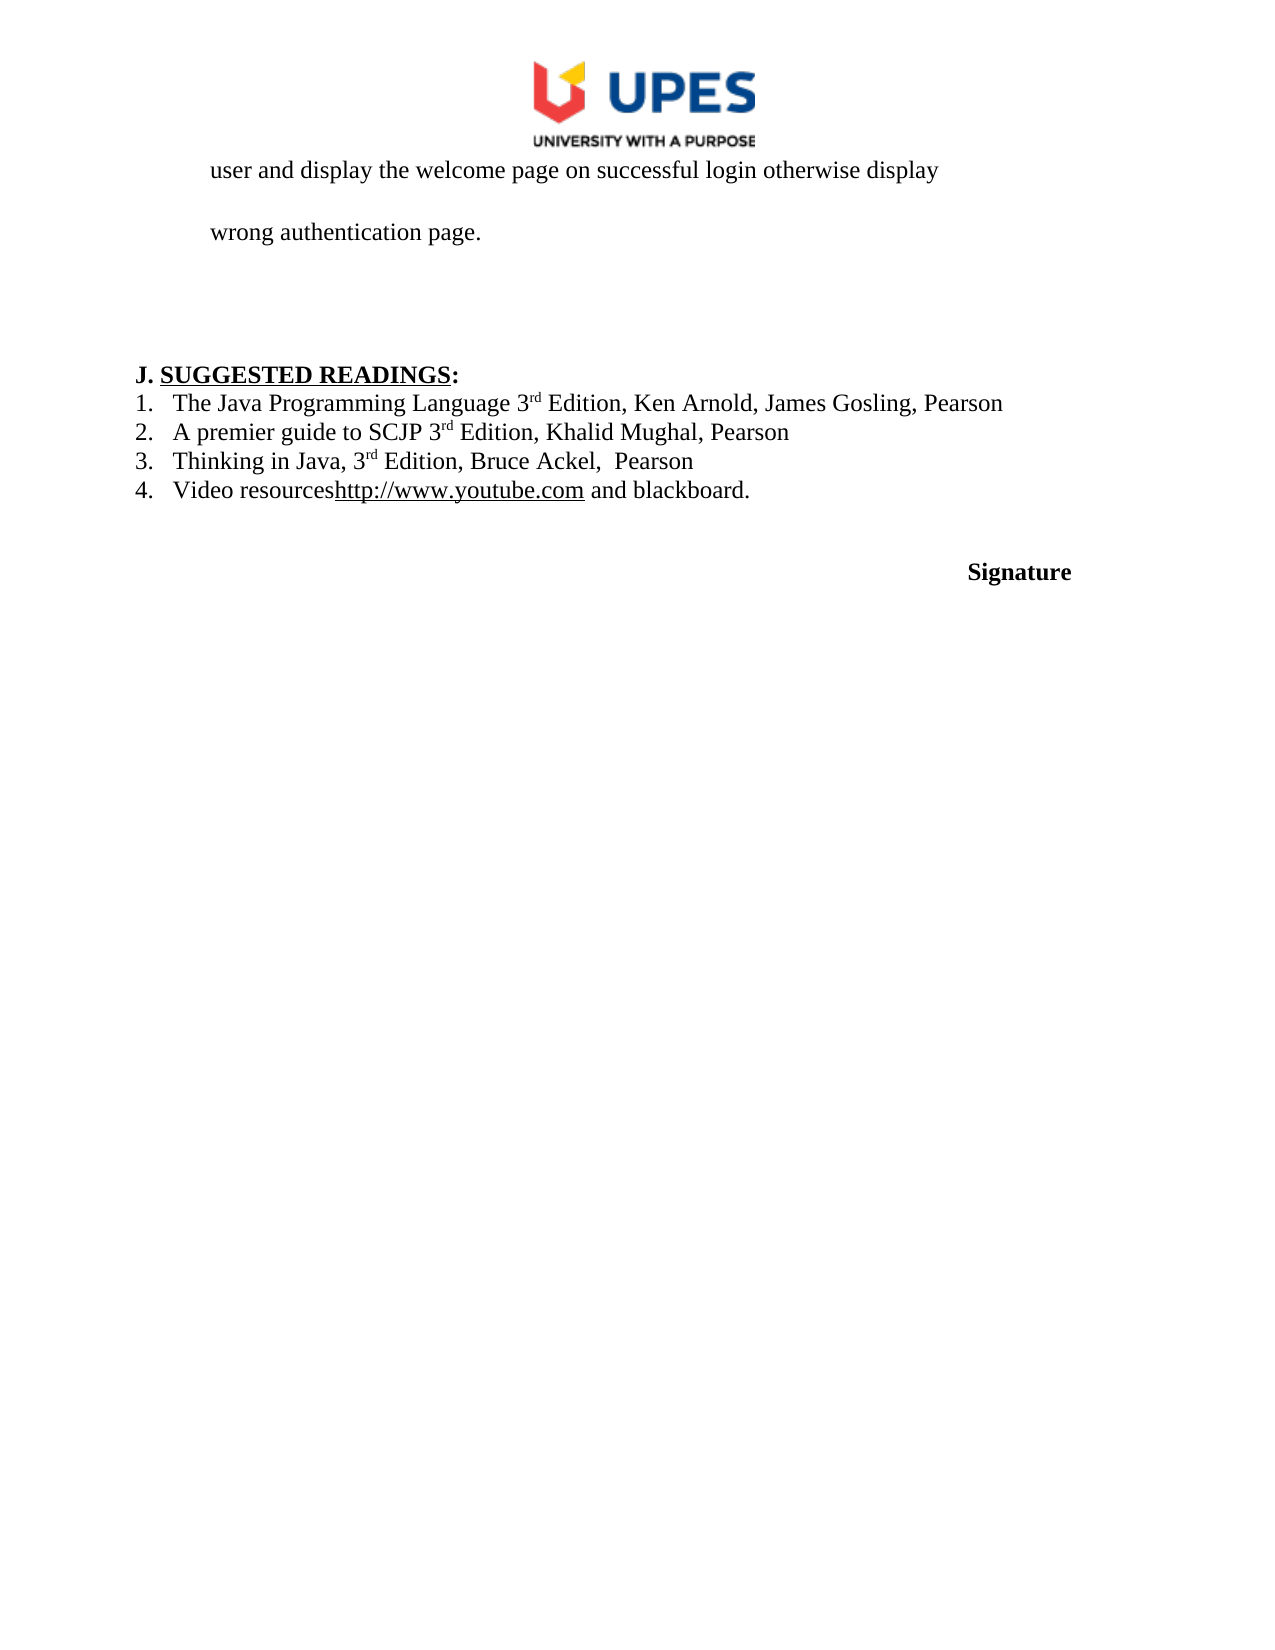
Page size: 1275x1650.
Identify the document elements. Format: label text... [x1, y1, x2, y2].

text Signature [810, 557, 1153, 586]
list A premier guide to SCJP 3rd Edition, Khalid Mughal, Pearson [135, 417, 1153, 446]
list Thinking in Java, 3rd Edition, Bruce Ackel, Pearson [135, 446, 1153, 475]
text J. SUGGESTED READINGS: [135, 360, 1153, 388]
list Video resourceshttp://www.youtube.com and blackboard. [135, 475, 1153, 503]
picture [533, 60, 755, 155]
list The Java Programming Language 3rd Edition, Ken Arnold, James Gosling, Pearson [135, 388, 1153, 417]
text wrong authentication page. [135, 217, 1153, 246]
text user and display the welcome page on successful login otherwise display [135, 155, 1153, 184]
